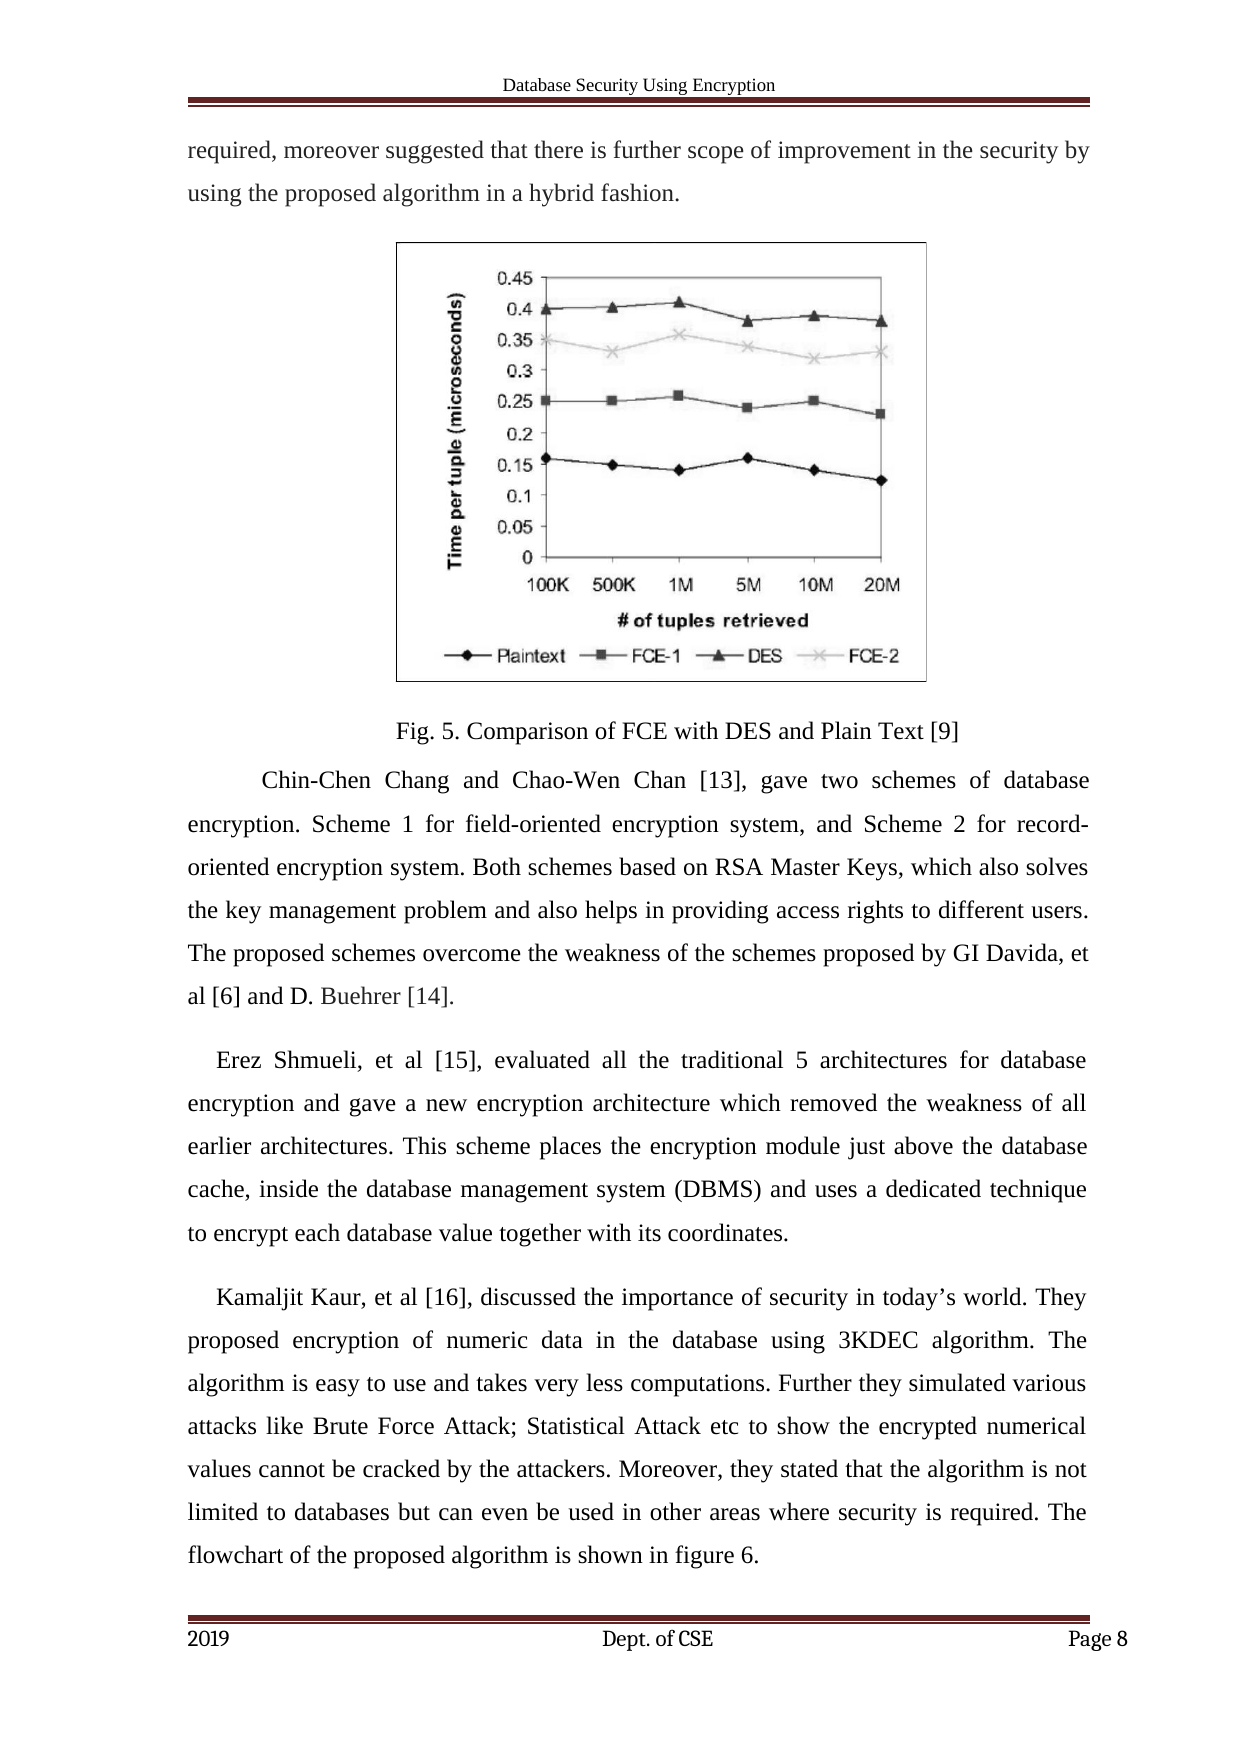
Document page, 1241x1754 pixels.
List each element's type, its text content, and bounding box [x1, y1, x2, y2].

text Erez Shmueli, et al [15], evaluated all the traditional 5 architectures for database encryption and gave a new encryption architecture which removed the weakness of all earlier architectures. This scheme places the encryption module just above the database cache, inside the database management system (DBMS) and uses a dedicated technique to encrypt each database value together with its coordinates. [187, 1045, 1088, 1246]
picture [395, 242, 927, 682]
text Fig. 5. Comparison of FCE with DES and Plain Text [9] [264, 716, 1090, 745]
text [187, 135, 1090, 207]
text Kamaljit Kaur, et al [16], discussed the importance of security in today’s world. They proposed encryption of numeric data in the database using 3KDEC algorithm. The algorithm is easy to use and takes very less computations. Further they simulated various attacks like Brute Force Attack; Statistical Attack etc to show the encrypted numerical values cannot be cracked by the attackers. Moreover, they stated that the algorithm is not limited to databases but can even be used in other areas where security is required. The flowchart of the proposed algorithm is shown in figure 6. [187, 1282, 1088, 1569]
text Chin-Chen Chang and Chao-Wen Chan [13], gave two schemes of database encryption. Scheme 1 for field-oriented encryption system, and Scheme 2 for record-oriented encryption system. Both schemes based on RSA Master Keys, which also solves the key management problem and also helps in providing access rights to different users. The proposed schemes overcome the weakness of the schemes proposed by GI Davida, et al [6] and D. Buehrer [14]. [187, 766, 1090, 1010]
